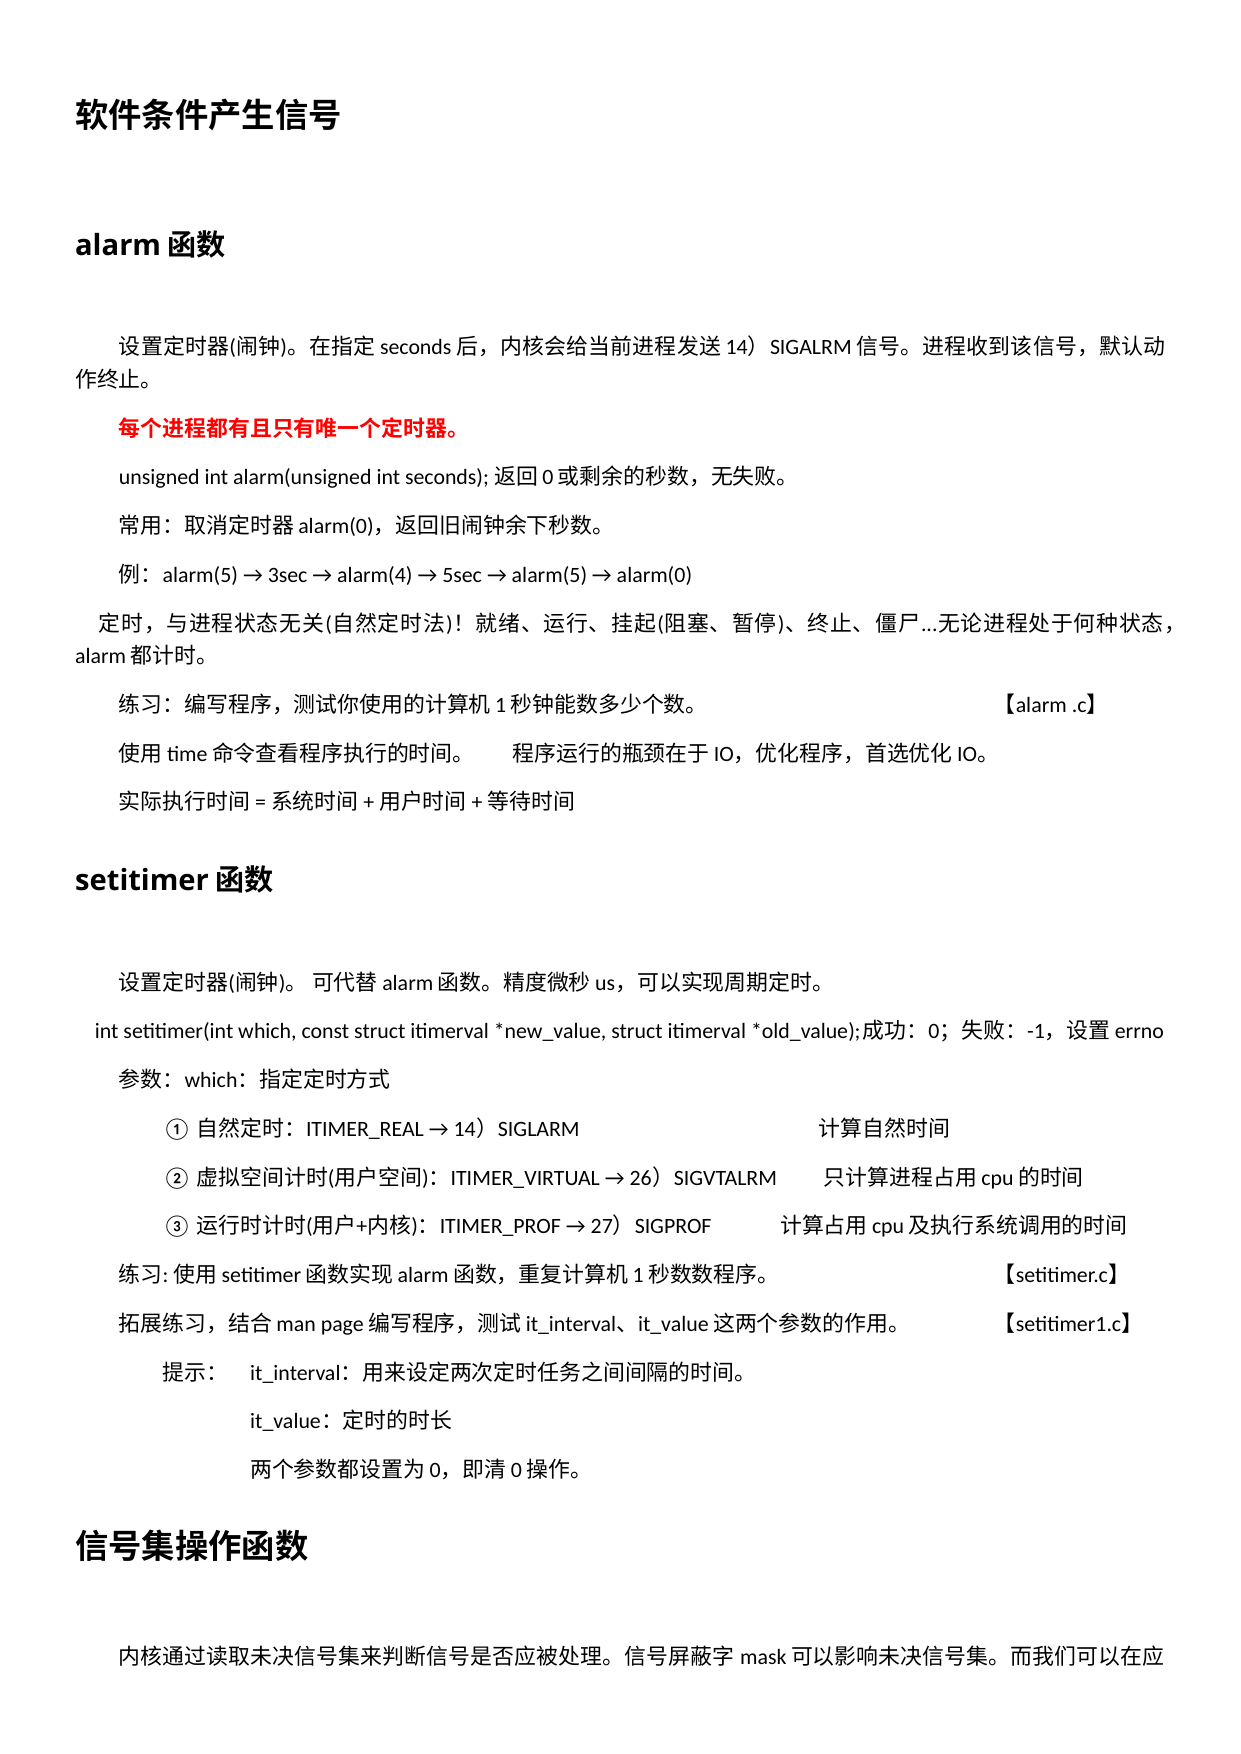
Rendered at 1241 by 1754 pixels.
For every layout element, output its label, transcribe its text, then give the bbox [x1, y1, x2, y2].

subtitle setitimer函数 [75, 846, 1165, 911]
text 两个参数都设置为0，即清0操作。 [206, 1452, 1165, 1484]
text 每个进程都有且只有唯一个定时器。 [75, 410, 1165, 443]
text ② 虚拟空间计时(用户空间)：ITIMER_VIRTUAL → 26）SIGVTALRM 只计算进程占用cpu的时间 [75, 1159, 1165, 1192]
text 例：alarm(5) → 3sec → alarm(4) → 5sec → alarm(5) → alarm(0) [75, 556, 1165, 589]
text 设置定时器(闹钟)。在指定seconds后，内核会给当前进程发送14）SIGALRM信号。进程收到该信号，默认动作终止。 [75, 329, 1165, 394]
text 练习: 使用setitimer函数实现alarm函数，重复计算机1秒数数程序。 【setitimer.c】 [75, 1257, 1165, 1289]
text 提示： it_interval：用来设定两次定时任务之间间隔的时间。 [119, 1354, 1165, 1387]
text 参数：which：指定定时方式 [75, 1062, 1165, 1094]
text 拓展练习，结合man page编写程序，测试it_interval、it_value这两个参数的作用。 【setitimer1.c】 [75, 1306, 1165, 1338]
text 设置定时器(闹钟)。 可代替alarm函数。精度微秒us，可以实现周期定时。 [75, 964, 1165, 997]
text 实际执行时间 = 系统时间 + 用户时间 + 等待时间 [75, 784, 1165, 816]
subtitle 软件条件产生信号 [75, 81, 1165, 146]
text 定时，与进程状态无关(自然定时法)！就绪、运行、挂起(阻塞、暂停)、终止、僵尸...无论进程处于何种状态，alarm都计时。 [75, 605, 1165, 670]
text int setitimer(int which, const struct itimerval *new_value, struct itimerval *old_value); 成功：0；失败：-1，设置errno [75, 1013, 1165, 1046]
text 练习：编写程序，测试你使用的计算机1秒钟能数多少个数。 【alarm .c】 [75, 686, 1165, 719]
subtitle alarm函数 [75, 210, 1165, 275]
text unsigned int alarm(unsigned int seconds); 返回0或剩余的秒数，无失败。 [75, 459, 1165, 491]
text ③ 运行时计时(用户+内核)：ITIMER_PROF → 27）SIGPROF 计算占用cpu及执行系统调用的时间 [75, 1208, 1165, 1241]
text 使用time命令查看程序执行的时间。 程序运行的瓶颈在于IO，优化程序，首选优化IO。 [75, 735, 1165, 768]
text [75, 1639, 1165, 1671]
text it_value：定时的时长 [75, 1403, 1165, 1436]
subtitle 信号集操作函数 [75, 1511, 1165, 1576]
text 常用：取消定时器alarm(0)，返回旧闹钟余下秒数。 [75, 508, 1165, 540]
text ① 自然定时：ITIMER_REAL → 14）SIGLARM 计算自然时间 [75, 1111, 1165, 1143]
